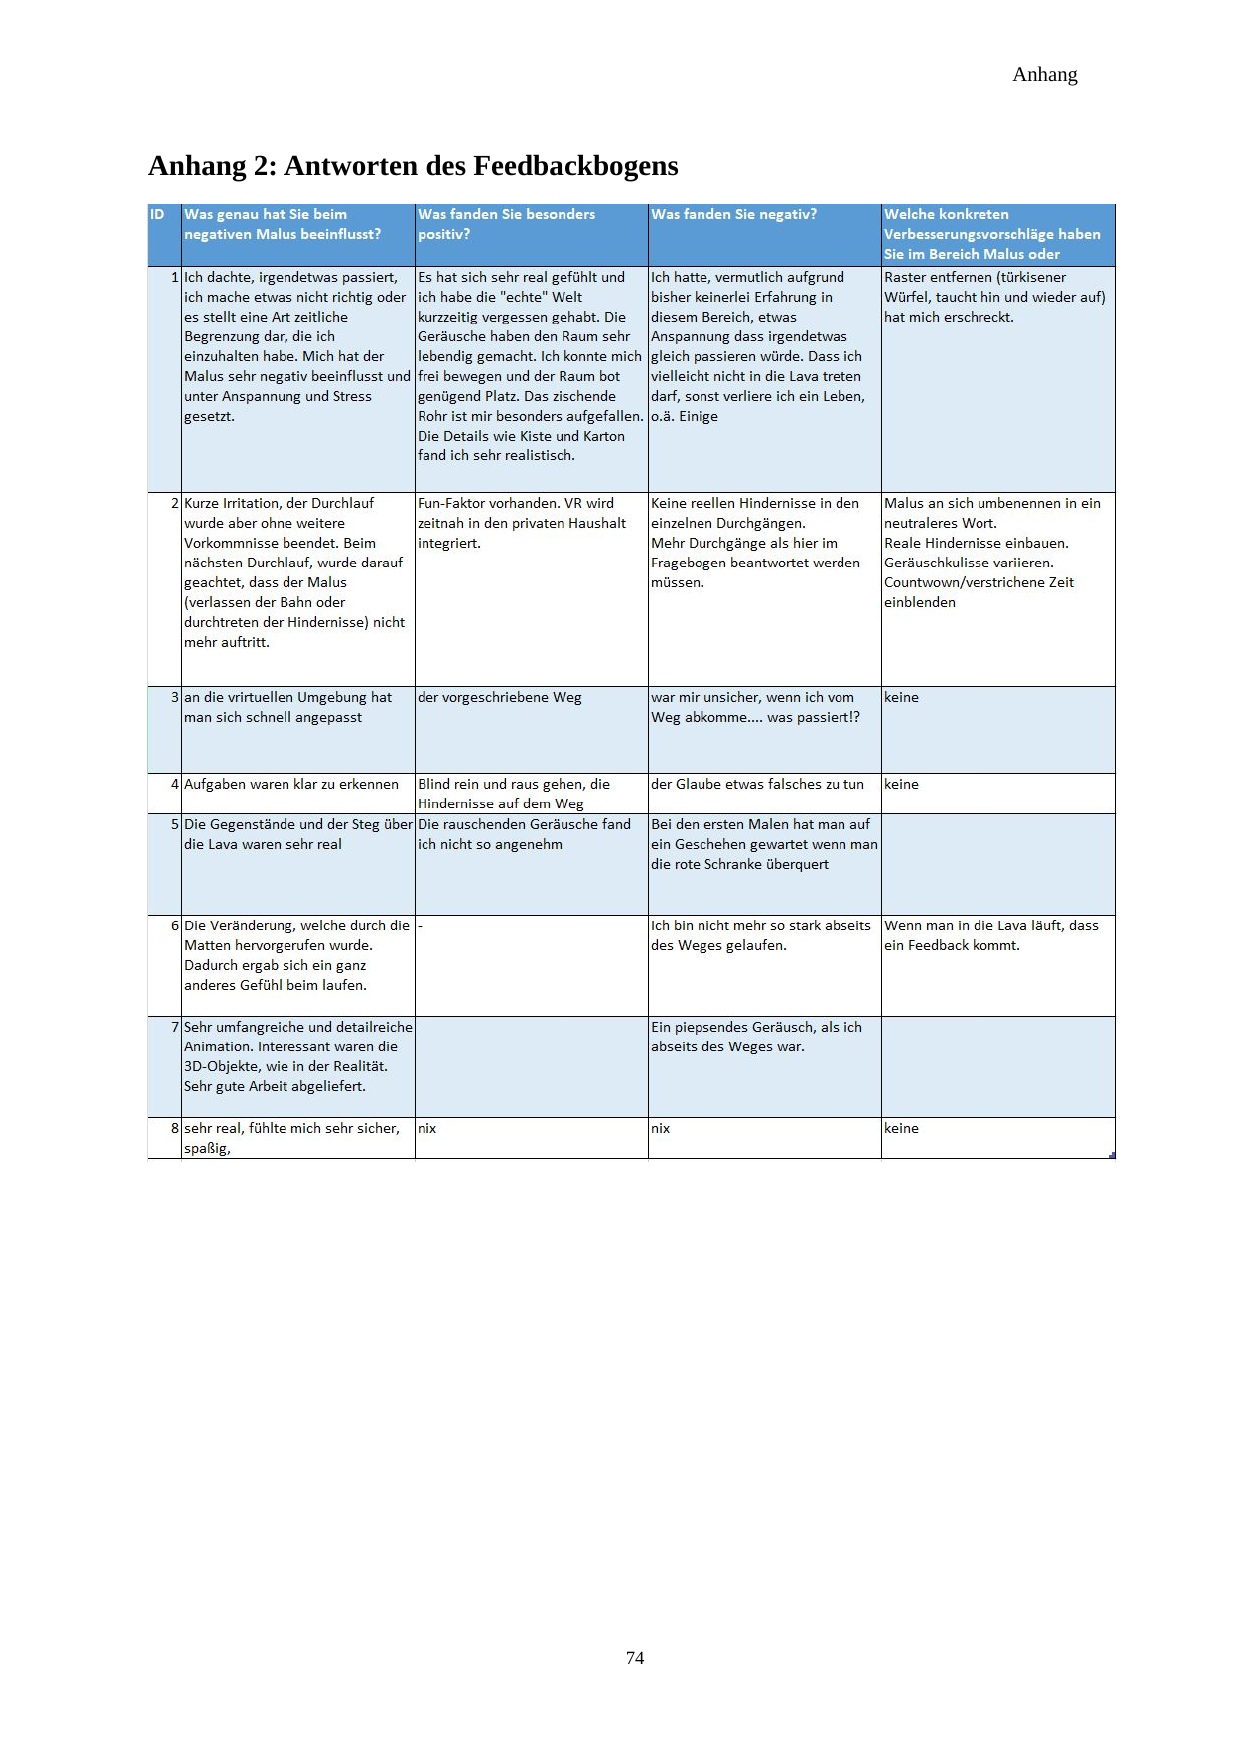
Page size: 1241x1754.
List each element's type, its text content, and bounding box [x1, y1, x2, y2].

picture [147, 204, 1118, 1162]
text Anhang 2: Antworten des Feedbackbogens [148, 148, 1122, 181]
